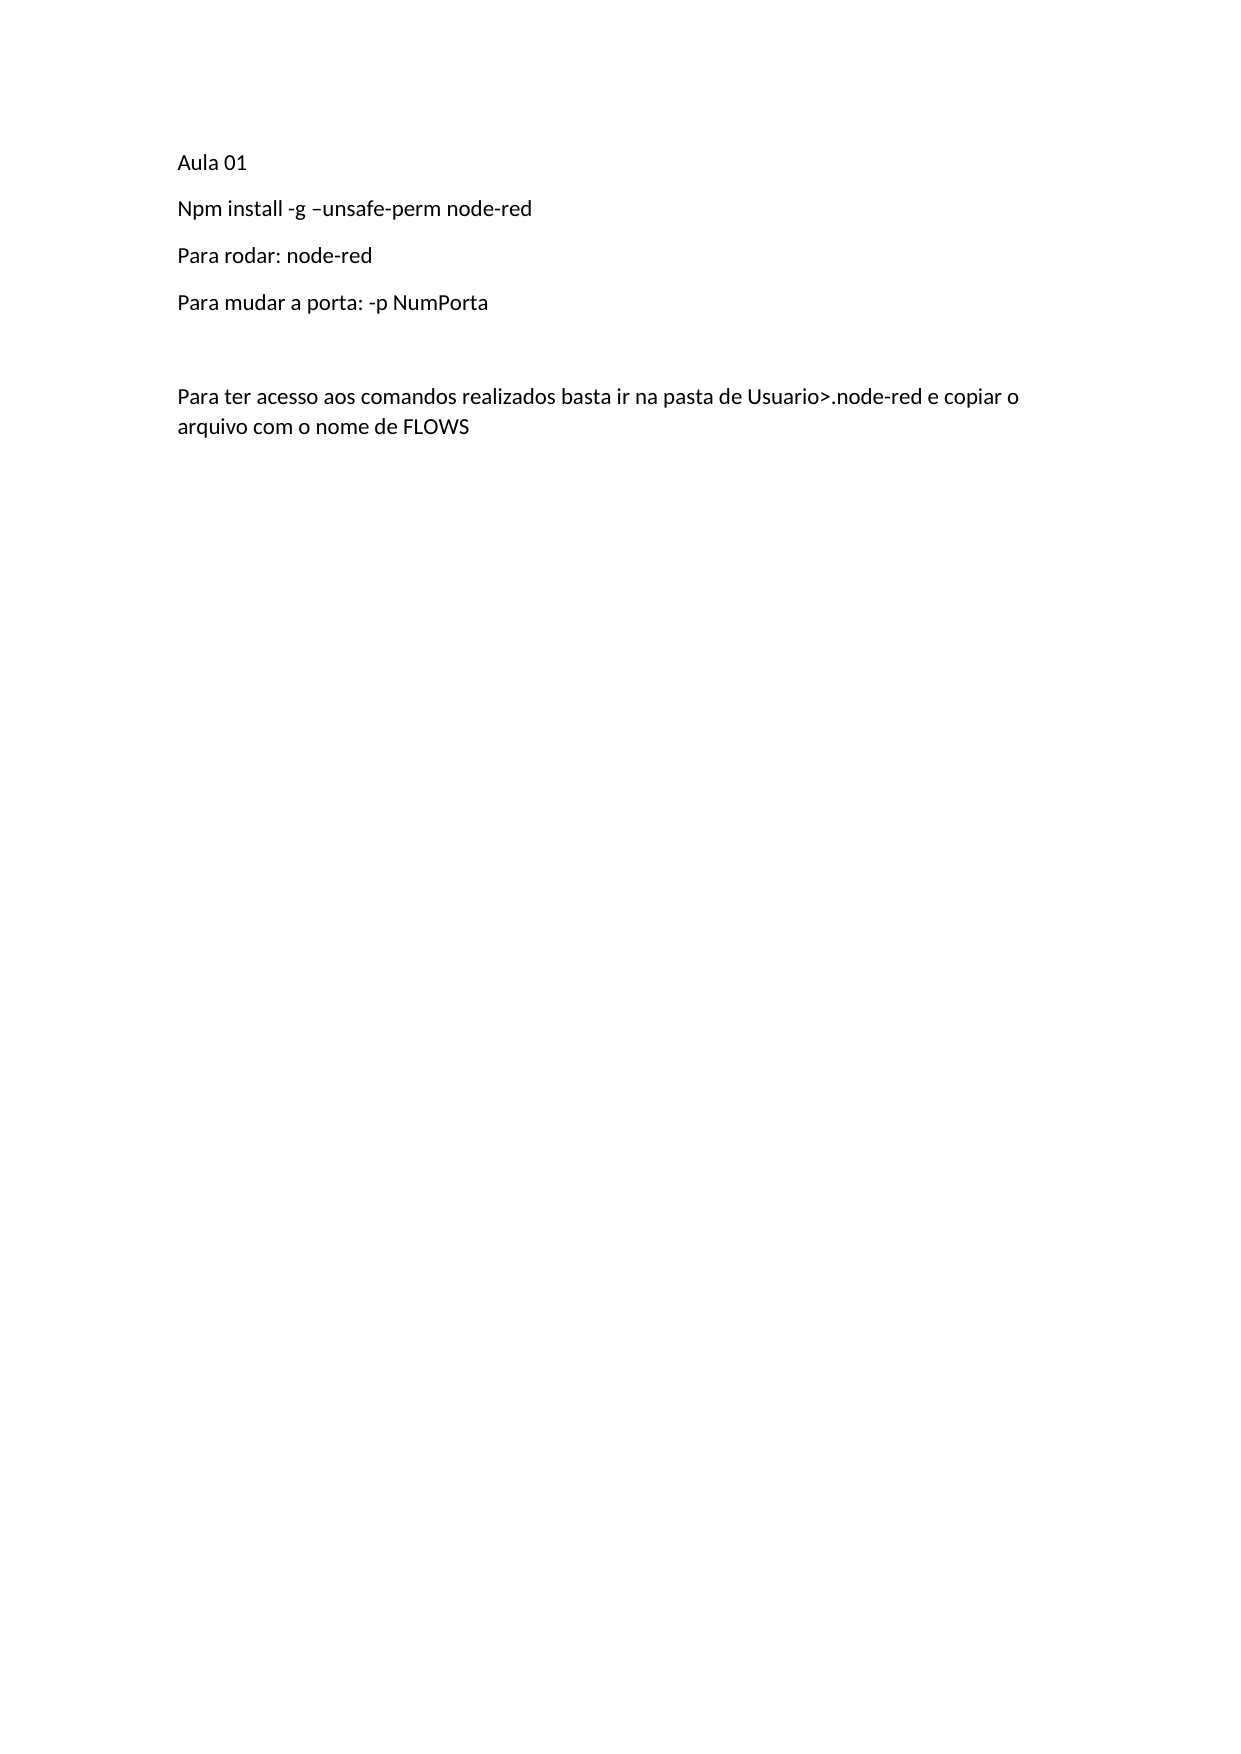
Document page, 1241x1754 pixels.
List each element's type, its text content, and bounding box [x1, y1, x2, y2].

text Para ter acesso aos comandos realizados basta ir na pasta de Usuario>.node-red e copiar o arquivo com o nome de FLOWS [177, 382, 1063, 440]
text Aula 01 [177, 148, 1063, 176]
text Npm install -g –unsafe-perm node-red [177, 194, 1063, 222]
text Para rodar: node-red [177, 241, 1063, 269]
text Para mudar a porta: -p NumPorta [177, 288, 1063, 316]
